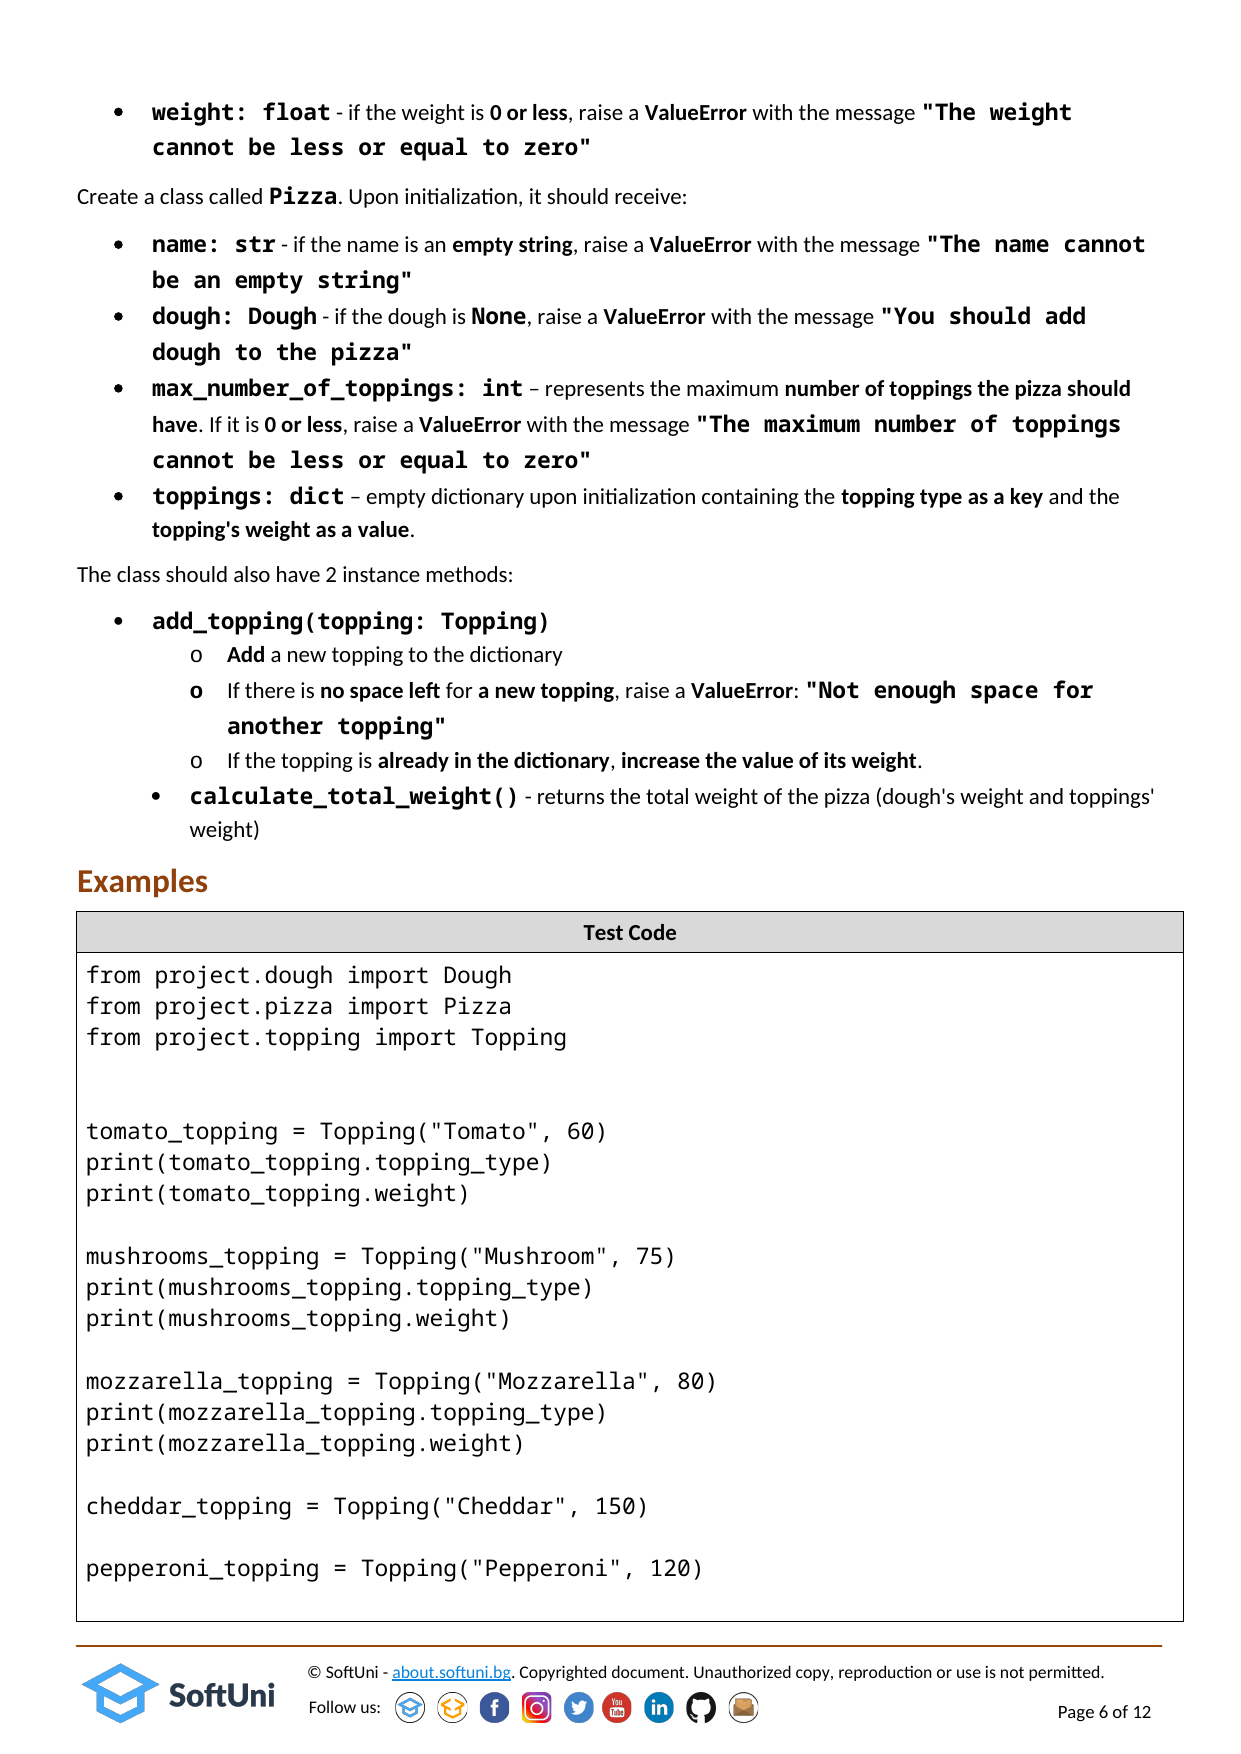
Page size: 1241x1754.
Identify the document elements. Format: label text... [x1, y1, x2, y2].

picture [522, 1692, 552, 1723]
list Add a new topping to the dictionary [189, 641, 1163, 670]
picture [686, 1692, 716, 1723]
subtitle Examples [77, 860, 1163, 900]
picture [658, 1705, 667, 1714]
picture [479, 1692, 510, 1723]
picture [75, 1658, 281, 1729]
picture [644, 1714, 653, 1723]
picture [665, 1692, 674, 1701]
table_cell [77, 953, 1183, 1621]
picture [602, 1692, 632, 1723]
list toppings: dict – empty dictionary upon initialization containing the topping type as a key and the topping's weight as a value. [114, 480, 1163, 543]
picture [644, 1692, 653, 1701]
list calculate_total_weight() - returns the total weight of the pizza (dough's weight and toppings' weight) [152, 779, 1163, 843]
list max_number_of_toppings: int – represents the maximum number of toppings the pizza should have. If it is 0 or less, raise a ValueError with the message "The maximum number of toppings cannot be less or equal to zero" [114, 372, 1163, 475]
list weight: float - if the weight is 0 or less, raise a ValueError with the message "The weight cannot be less or equal to zero" [114, 95, 1163, 163]
text The class should also have 2 instance methods: [77, 560, 1163, 588]
picture [665, 1714, 674, 1723]
picture [728, 1692, 759, 1723]
list If there is no space left for a new topping, raise a ValueError: "Not enough space for another topping" [189, 674, 1163, 741]
picture [395, 1692, 425, 1723]
list add_topping(topping: Topping) [114, 604, 1163, 636]
picture [437, 1692, 468, 1723]
list If the topping is already in the dictionary, increase the value of its weight. [189, 746, 1163, 775]
table_header Test Code [77, 912, 1183, 952]
text Create a class called Pizza. Upon initialization, it should receive: [77, 180, 1163, 211]
list name: str - if the name is an empty string, raise a ValueError with the message "The name cannot be an empty string" [114, 228, 1163, 295]
list dough: Dough - if the dough is None, raise a ValueError with the message "You should add dough to the pizza" [114, 300, 1163, 367]
picture [564, 1692, 594, 1723]
